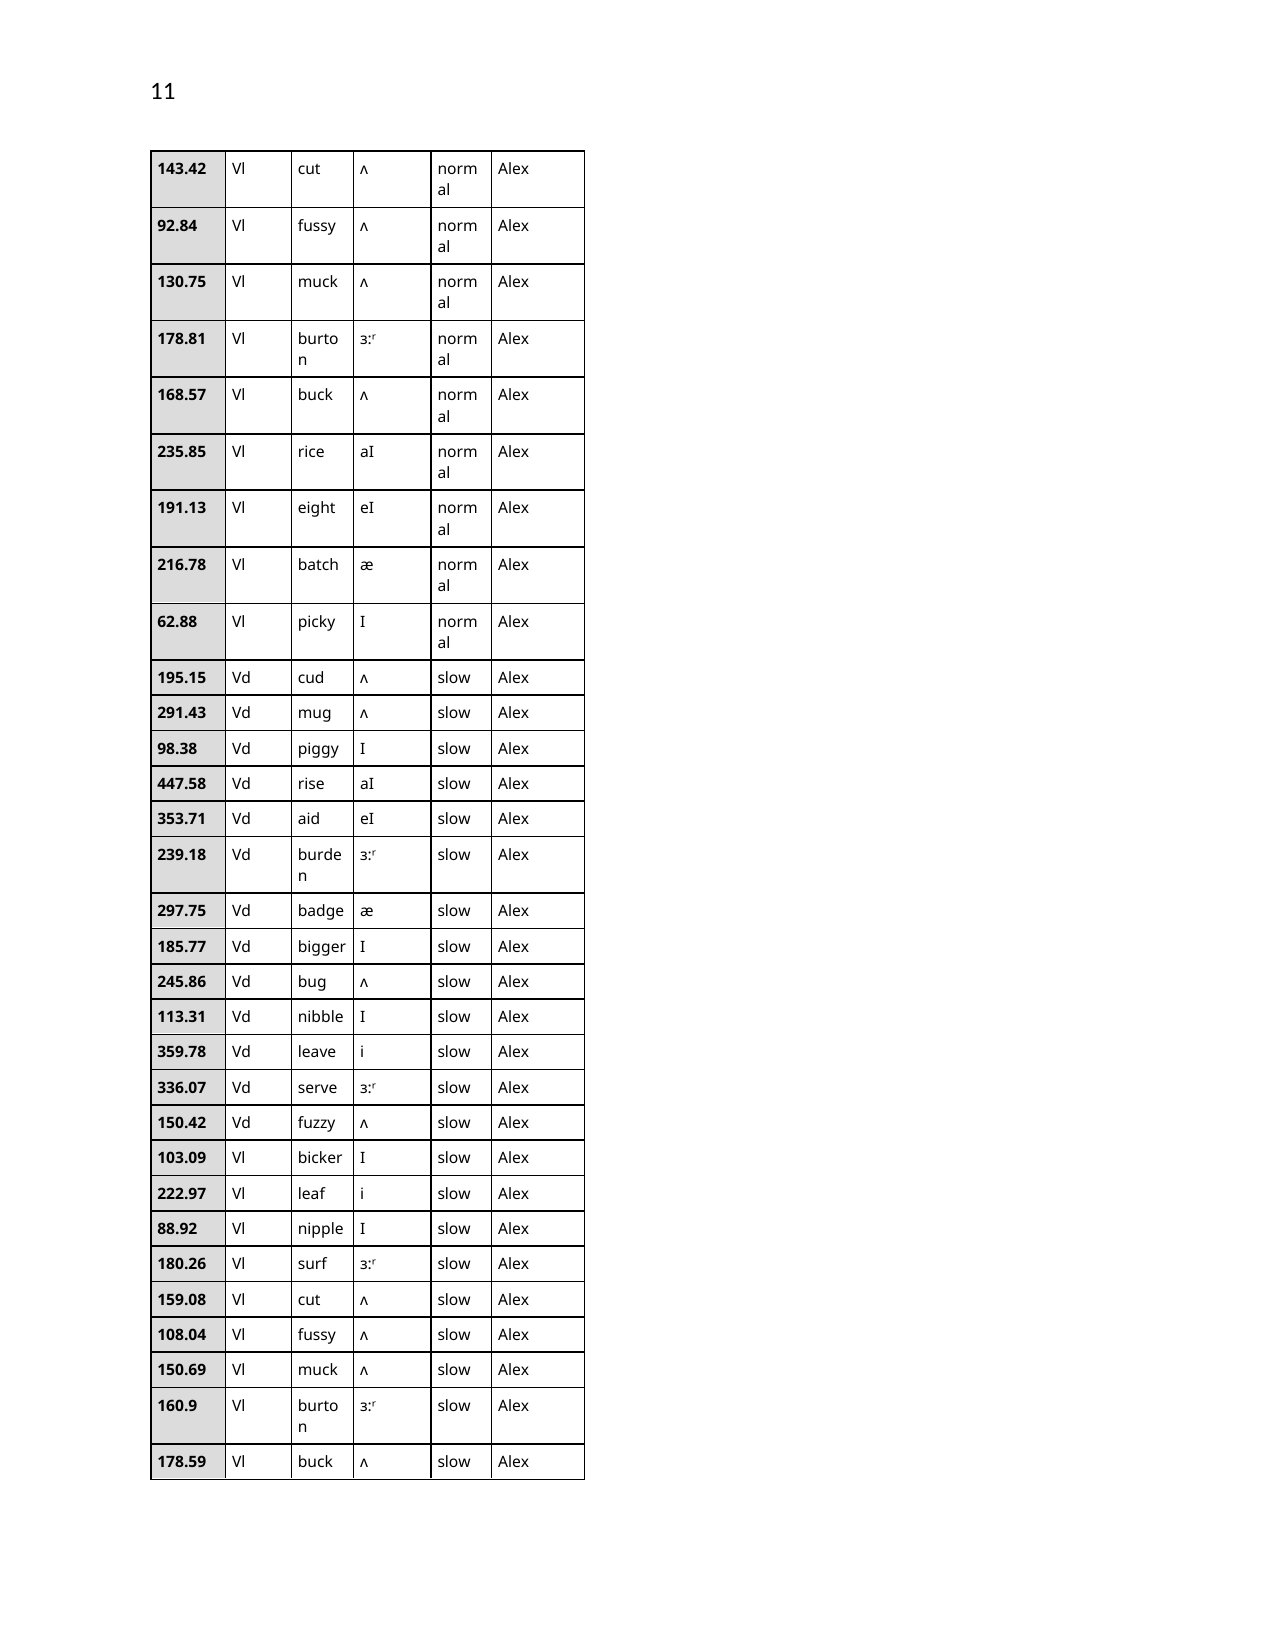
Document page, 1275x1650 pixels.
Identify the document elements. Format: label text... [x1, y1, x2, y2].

table_cell slow [432, 1353, 491, 1387]
table_cell Vd [226, 1035, 291, 1069]
table_cell Alex [492, 1070, 584, 1104]
table_cell nibble [292, 1000, 353, 1033]
table_cell picky [292, 604, 353, 659]
table_cell ɜ:ʳ [354, 1070, 430, 1104]
table_cell 235.85 [152, 435, 225, 489]
table_cell Vd [226, 696, 291, 730]
table_cell Alex [492, 491, 584, 546]
table_cell ʌ [354, 378, 430, 433]
table_cell 291.43 [152, 696, 225, 730]
table_cell burton [292, 1388, 353, 1443]
table_cell Vd [226, 802, 291, 836]
table_cell eI [354, 491, 430, 546]
table_cell slow [432, 661, 491, 694]
table_cell Vd [226, 837, 291, 892]
table_cell nipple [292, 1212, 353, 1245]
table_cell 88.92 [152, 1212, 225, 1245]
table_cell ʌ [354, 696, 430, 730]
table_cell Vd [226, 661, 291, 694]
table_cell i [354, 1035, 430, 1069]
table_cell 359.78 [152, 1035, 225, 1069]
table_cell Vl [226, 435, 291, 489]
table_cell Vl [226, 1247, 291, 1281]
table_cell batch [292, 548, 353, 602]
table_cell slow [432, 1388, 491, 1443]
table_cell Vl [226, 1353, 291, 1387]
table_cell normal [432, 604, 491, 659]
table_cell normal [432, 265, 491, 320]
table_cell buck [292, 1445, 353, 1478]
table_cell Vd [226, 894, 291, 927]
table_cell badge [292, 894, 353, 927]
table_cell Alex [492, 1106, 584, 1139]
table_cell leave [292, 1035, 353, 1069]
table_cell 168.57 [152, 378, 225, 433]
table_cell 222.97 [152, 1176, 225, 1210]
table_cell I [354, 929, 430, 963]
table_cell slow [432, 1070, 491, 1104]
table_cell 150.42 [152, 1106, 225, 1139]
table_cell ʌ [354, 1106, 430, 1139]
table_cell ɜ:ʳ [354, 837, 430, 892]
table_cell bigger [292, 929, 353, 963]
table_cell mug [292, 696, 353, 730]
table_cell Vl [226, 1388, 291, 1443]
table_cell slow [432, 1000, 491, 1033]
table_cell Alex [492, 378, 584, 433]
table_cell Alex [492, 837, 584, 892]
table_cell aid [292, 802, 353, 836]
table_cell 98.38 [152, 731, 225, 765]
table_cell eI [354, 802, 430, 836]
table_cell slow [432, 929, 491, 963]
table_cell Vd [226, 1000, 291, 1033]
table_cell Vl [226, 1445, 291, 1478]
table_cell 180.26 [152, 1247, 225, 1281]
table_cell 216.78 [152, 548, 225, 602]
table_cell Vl [226, 491, 291, 546]
table_cell Alex [492, 1353, 584, 1387]
table_cell fuzzy [292, 1106, 353, 1139]
table_cell Vd [226, 965, 291, 998]
table_cell I [354, 1212, 430, 1245]
table_cell Alex [492, 321, 584, 376]
table_cell I [354, 731, 430, 765]
table_cell Alex [492, 1212, 584, 1245]
table_cell aI [354, 767, 430, 800]
table_cell 178.59 [152, 1445, 225, 1478]
table_cell Alex [492, 1035, 584, 1069]
table_cell Vd [226, 1070, 291, 1104]
table_cell bicker [292, 1141, 353, 1175]
table_cell slow [432, 767, 491, 800]
table_cell Vd [226, 929, 291, 963]
table_cell normal [432, 378, 491, 433]
table_cell slow [432, 1106, 491, 1139]
table_cell 297.75 [152, 894, 225, 927]
table_cell ɜ:ʳ [354, 1247, 430, 1281]
table_cell ɜ:ʳ [354, 321, 430, 376]
table_cell 143.42 [152, 152, 225, 207]
table_cell slow [432, 965, 491, 998]
table_cell cut [292, 152, 353, 207]
table_cell Vl [226, 548, 291, 602]
table_cell ʌ [354, 152, 430, 207]
table_cell 92.84 [152, 208, 225, 263]
table_cell surf [292, 1247, 353, 1281]
table_cell æ [354, 548, 430, 602]
table_cell 191.13 [152, 491, 225, 546]
table_cell Vd [226, 731, 291, 765]
table_cell 113.31 [152, 1000, 225, 1033]
table_cell I [354, 1000, 430, 1033]
table_cell Alex [492, 604, 584, 659]
table_cell muck [292, 265, 353, 320]
table_cell rice [292, 435, 353, 489]
table_cell Alex [492, 929, 584, 963]
table_cell serve [292, 1070, 353, 1104]
table_cell slow [432, 1282, 491, 1316]
table_cell slow [432, 1247, 491, 1281]
table_cell Vl [226, 1282, 291, 1316]
table_cell Alex [492, 696, 584, 730]
table_cell Vl [226, 1212, 291, 1245]
table_cell ʌ [354, 661, 430, 694]
table_cell slow [432, 1318, 491, 1351]
table_cell Alex [492, 1000, 584, 1033]
table_cell normal [432, 435, 491, 489]
table_cell Vl [226, 1176, 291, 1210]
table_cell fussy [292, 208, 353, 263]
table_cell burton [292, 321, 353, 376]
table_cell Vd [226, 767, 291, 800]
table_cell ʌ [354, 1353, 430, 1387]
table_cell Vl [226, 152, 291, 207]
table_cell burden [292, 837, 353, 892]
table_cell normal [432, 548, 491, 602]
table_cell Vl [226, 604, 291, 659]
table_cell rise [292, 767, 353, 800]
table_cell Vd [226, 1106, 291, 1139]
table_cell 160.9 [152, 1388, 225, 1443]
table_cell ɜ:ʳ [354, 1388, 430, 1443]
table_cell 159.08 [152, 1282, 225, 1316]
table_cell cud [292, 661, 353, 694]
table_cell Vl [226, 1141, 291, 1175]
table_cell slow [432, 1445, 491, 1478]
table_cell ʌ [354, 265, 430, 320]
table_cell slow [432, 1212, 491, 1245]
table_cell 130.75 [152, 265, 225, 320]
table_cell slow [432, 802, 491, 836]
table_cell eight [292, 491, 353, 546]
table_cell ʌ [354, 1445, 430, 1478]
table_cell cut [292, 1282, 353, 1316]
table_cell leaf [292, 1176, 353, 1210]
table_cell slow [432, 894, 491, 927]
table_cell 185.77 [152, 929, 225, 963]
table_cell Alex [492, 802, 584, 836]
table_cell 353.71 [152, 802, 225, 836]
table_cell Alex [492, 1141, 584, 1175]
table_cell Alex [492, 152, 584, 207]
table_cell 336.07 [152, 1070, 225, 1104]
table_cell Vl [226, 321, 291, 376]
table_cell muck [292, 1353, 353, 1387]
table_cell normal [432, 491, 491, 546]
table_cell i [354, 1176, 430, 1210]
table_cell I [354, 1141, 430, 1175]
table_cell 195.15 [152, 661, 225, 694]
table_cell I [354, 604, 430, 659]
table_cell normal [432, 208, 491, 263]
table_cell bug [292, 965, 353, 998]
table_cell normal [432, 152, 491, 207]
table_cell 150.69 [152, 1353, 225, 1387]
table_cell normal [432, 321, 491, 376]
table_cell ʌ [354, 965, 430, 998]
table_cell ʌ [354, 1318, 430, 1351]
table_cell Vl [226, 378, 291, 433]
table_cell slow [432, 1141, 491, 1175]
table_cell 108.04 [152, 1318, 225, 1351]
table_cell Vl [226, 1318, 291, 1351]
table_cell Alex [492, 767, 584, 800]
table_cell Alex [492, 965, 584, 998]
table_cell aI [354, 435, 430, 489]
table_cell slow [432, 731, 491, 765]
table_cell Alex [492, 265, 584, 320]
table_cell Vl [226, 265, 291, 320]
table_cell Alex [492, 1388, 584, 1443]
table_cell Alex [492, 1247, 584, 1281]
table_cell slow [432, 696, 491, 730]
table_cell Alex [492, 661, 584, 694]
table_cell ʌ [354, 208, 430, 263]
table_cell slow [432, 837, 491, 892]
table_cell 245.86 [152, 965, 225, 998]
table_cell Alex [492, 1282, 584, 1316]
table_cell Alex [492, 208, 584, 263]
table_cell piggy [292, 731, 353, 765]
table_cell ʌ [354, 1282, 430, 1316]
table_cell Vl [226, 208, 291, 263]
table_cell Alex [492, 435, 584, 489]
table_cell buck [292, 378, 353, 433]
table_cell 62.88 [152, 604, 225, 659]
table_cell 103.09 [152, 1141, 225, 1175]
table_cell 239.18 [152, 837, 225, 892]
table_cell Alex [492, 1318, 584, 1351]
table_cell 178.81 [152, 321, 225, 376]
table_cell Alex [492, 1176, 584, 1210]
table_cell fussy [292, 1318, 353, 1351]
table_cell 447.58 [152, 767, 225, 800]
table_cell Alex [492, 731, 584, 765]
table_cell æ [354, 894, 430, 927]
table_cell Alex [492, 894, 584, 927]
table_cell slow [432, 1176, 491, 1210]
table_cell Alex [492, 1445, 584, 1478]
table_cell Alex [492, 548, 584, 602]
table_cell slow [432, 1035, 491, 1069]
